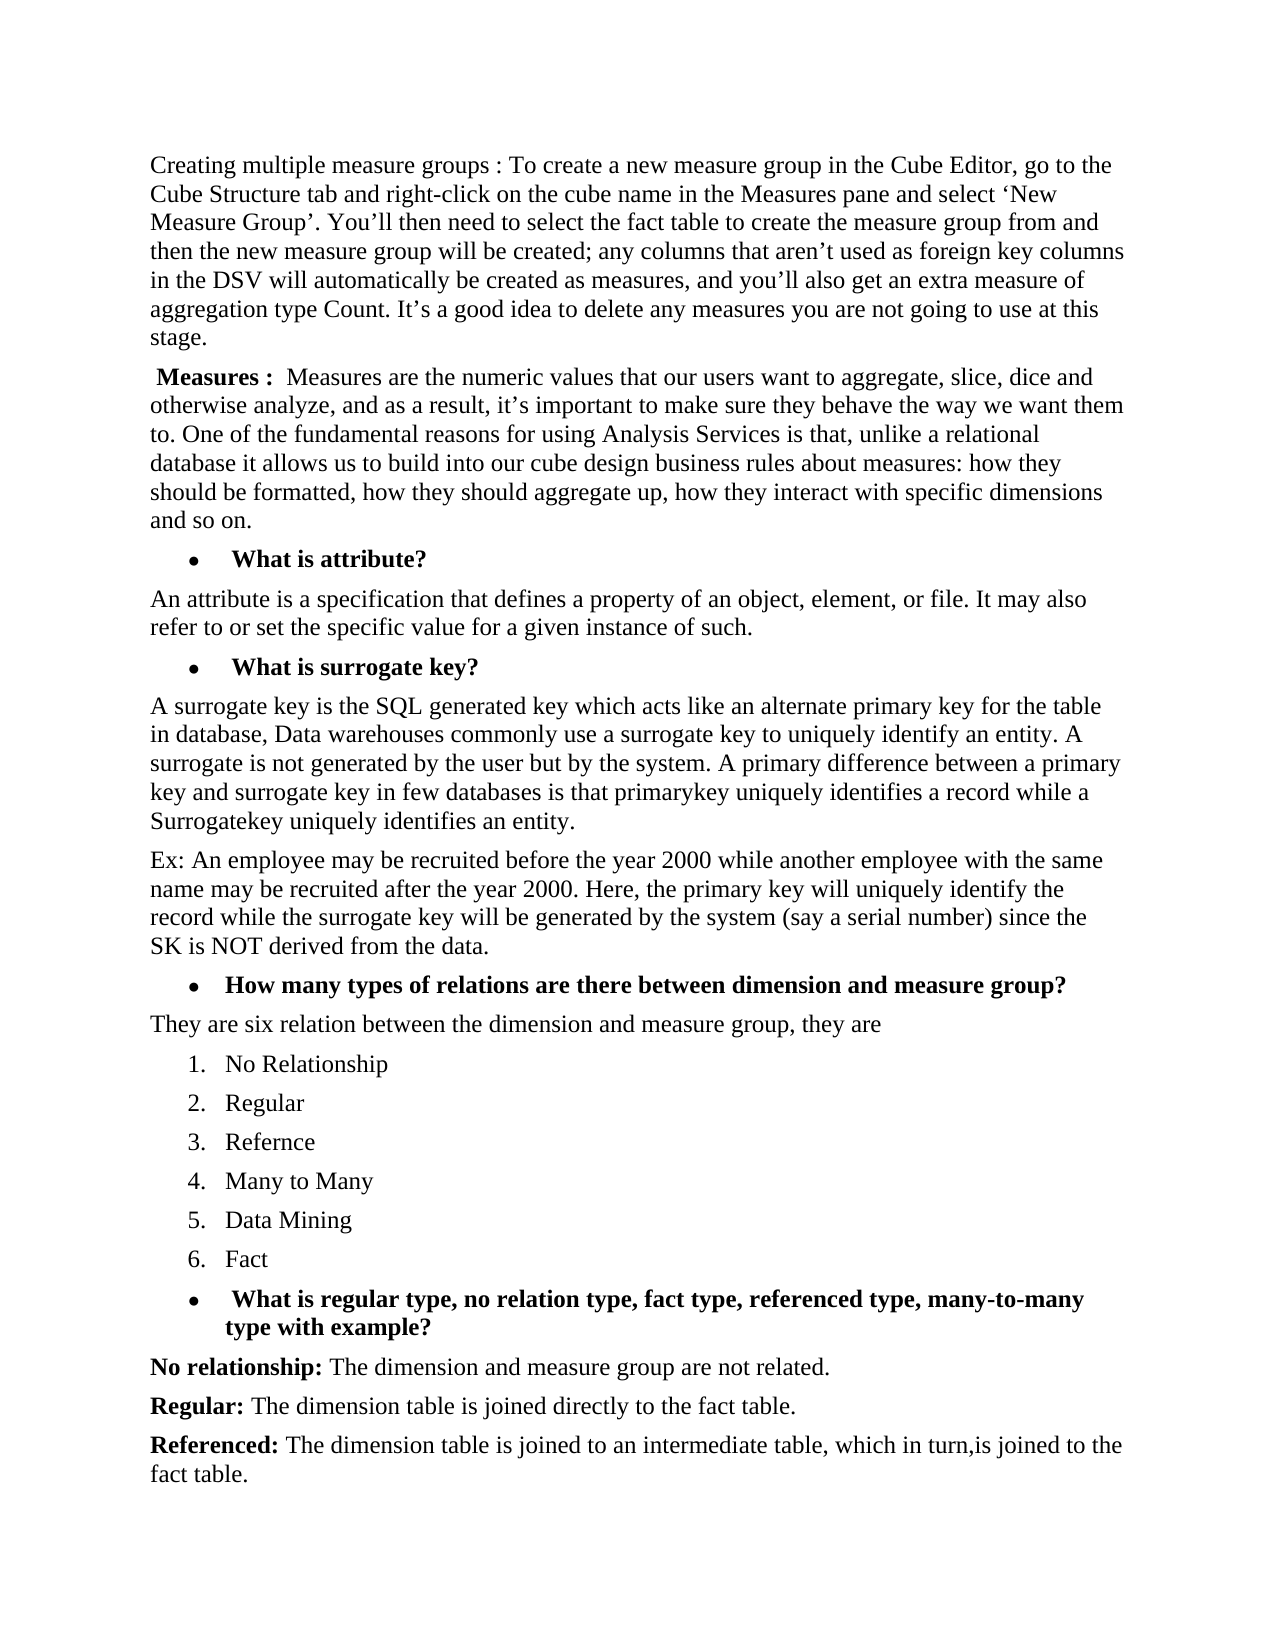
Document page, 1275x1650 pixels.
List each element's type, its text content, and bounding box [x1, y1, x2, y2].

list What is surrogate key? [187, 652, 1125, 680]
text Ex: An employee may be recruited before the year 2000 while another employee with the same name may be recruited after the year 2000. Here, the primary key will uniquely identify the record while the surrogate key will be generated by the system (say a serial number) since the SK is NOT derived from the data. [150, 845, 1125, 960]
list Many to Many [187, 1166, 1125, 1195]
text Measures : Measures are the numeric values that our users want to aggregate, slice, dice and otherwise analyze, and as a result, it’s important to make sure they behave the way we want them to. One of the fundamental reasons for using Analysis Services is that, unlike a relational database it allows us to build into our cube design business rules about measures: how they should be formatted, how they should aggregate up, how they interact with specific dimensions and so on. [150, 362, 1125, 534]
list Data Mining [187, 1205, 1125, 1234]
list How many types of relations are there between dimension and measure group? [187, 970, 1125, 999]
list Fact [187, 1244, 1125, 1273]
text Referenced: The dimension table is joined to an intermediate table, which in turn,is joined to the fact table. [150, 1430, 1125, 1487]
list No Relationship [187, 1049, 1125, 1077]
list What is regular type, no relation type, fact type, referenced type, many-to-many type with example? [187, 1284, 1125, 1341]
list Refernce [187, 1127, 1125, 1156]
text Creating multiple measure groups : To create a new measure group in the Cube Editor, go to the Cube Structure tab and right-click on the cube name in the Measures pane and select ‘New Measure Group’. You’ll then need to select the fact table to create the measure group from and then the new measure group will be created; any columns that aren’t used as foreign key columns in the DSV will automatically be created as measures, and you’ll also get an extra measure of aggregation type Count. It’s a good idea to delete any measures you are not going to use at this stage. [150, 150, 1125, 351]
text No relationship: The dimension and measure group are not related. [150, 1352, 1125, 1380]
text A surrogate key is the SQL generated key which acts like an alternate primary key for the table in database, Data warehouses commonly use a surrogate key to uniquely identify an entity. A surrogate is not generated by the user but by the system. A primary difference between a primary key and surrogate key in few databases is that primarykey uniquely identifies a record while a Surrogatekey uniquely identifies an entity. [150, 691, 1125, 834]
text They are six relation between the dimension and measure group, they are [150, 1009, 1125, 1038]
text An attribute is a specification that defines a property of an object, element, or file. It may also refer to or set the specific value for a given instance of such. [150, 584, 1125, 641]
list Regular [187, 1088, 1125, 1117]
text Regular: The dimension table is joined directly to the fact table. [150, 1391, 1125, 1419]
list What is attribute? [187, 544, 1125, 573]
